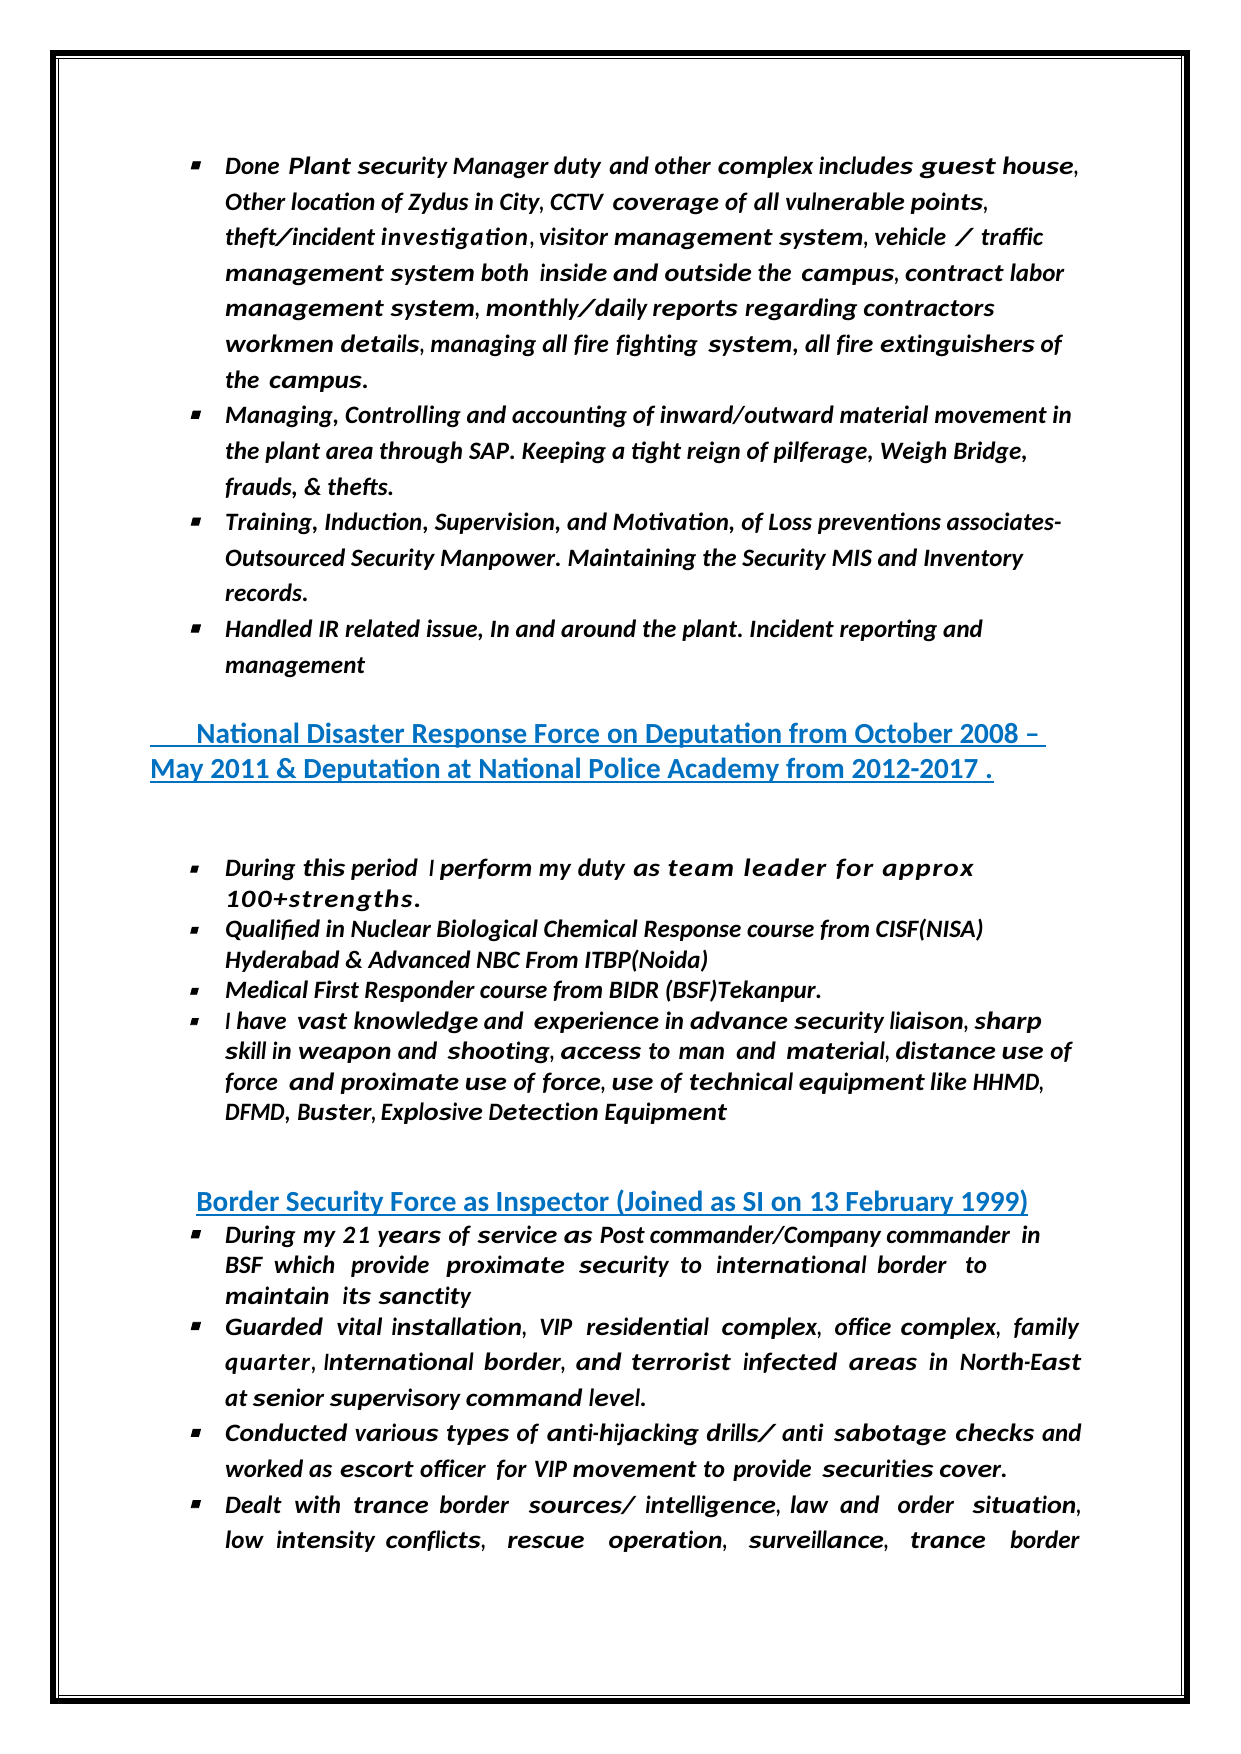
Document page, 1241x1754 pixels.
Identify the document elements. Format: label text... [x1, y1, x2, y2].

list During this period I perform my duty as team leader for approx 100+strengths. [187, 852, 1078, 913]
list Guarded vital installation, VIP residential complex, office complex, family quarter, International border, and terrorist infected areas in North-East at senior supervisory command level. [187, 1311, 1081, 1412]
list Medical First Responder course from BIDR (BSF)Tekanpur. [187, 974, 1078, 1005]
text National Disaster Response Force on Deputation from October 2008 – May 2011 & Deputation at National Police Academy from 2012-2017 . [150, 715, 1078, 786]
text Border Security Force as Inspector (Joined as SI on 13 February 1999) [150, 1183, 1090, 1219]
list Managing, Controlling and accounting of inward/outward material movement in the plant area through SAP. Keeping a tight reign of pilferage, Weigh Bridge, frauds, & thefts. [187, 399, 1082, 501]
list I have vast knowledge and experience in advance security liaison, sharp skill in weapon and shooting, access to man and material, distance use of force and proximate use of force, use of technical equipment like HHMD, DFMD, Buster, Explosive Detection Equipment [187, 1005, 1078, 1127]
list Done Plant security Manager duty and other complex includes guest house, Other location of Zydus in City, CCTV coverage of all vulnerable points, theft/incident investigation, visitor management system, vehicle / traffic management system both inside and outside the campus, contract labor management system, monthly/daily reports regarding contractors workmen details, managing all fire fighting system, all fire extinguishers of the campus. [187, 150, 1082, 394]
list Qualified in Nuclear Biological Chemical Response course from CISF(NISA) Hyderabad & Advanced NBC From ITBP(Noida) [187, 913, 1078, 974]
list Handled IR related issue, In and around the plant. Incident reporting and management [187, 613, 1082, 679]
list Training, Induction, Supervision, and Motivation, of Loss preventions associates-Outsourced Security Manpower. Maintaining the Security MIS and Inventory records. [187, 506, 1082, 608]
list Conducted various types of anti-hijacking drills/ anti sabotage checks and worked as escort officer for VIP movement to provide securities cover. [187, 1417, 1081, 1484]
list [187, 1489, 1082, 1555]
list During my 21 years of service as Post commander/Company commander in BSF which provide proximate security to international border to maintain its sanctity [187, 1219, 1078, 1311]
